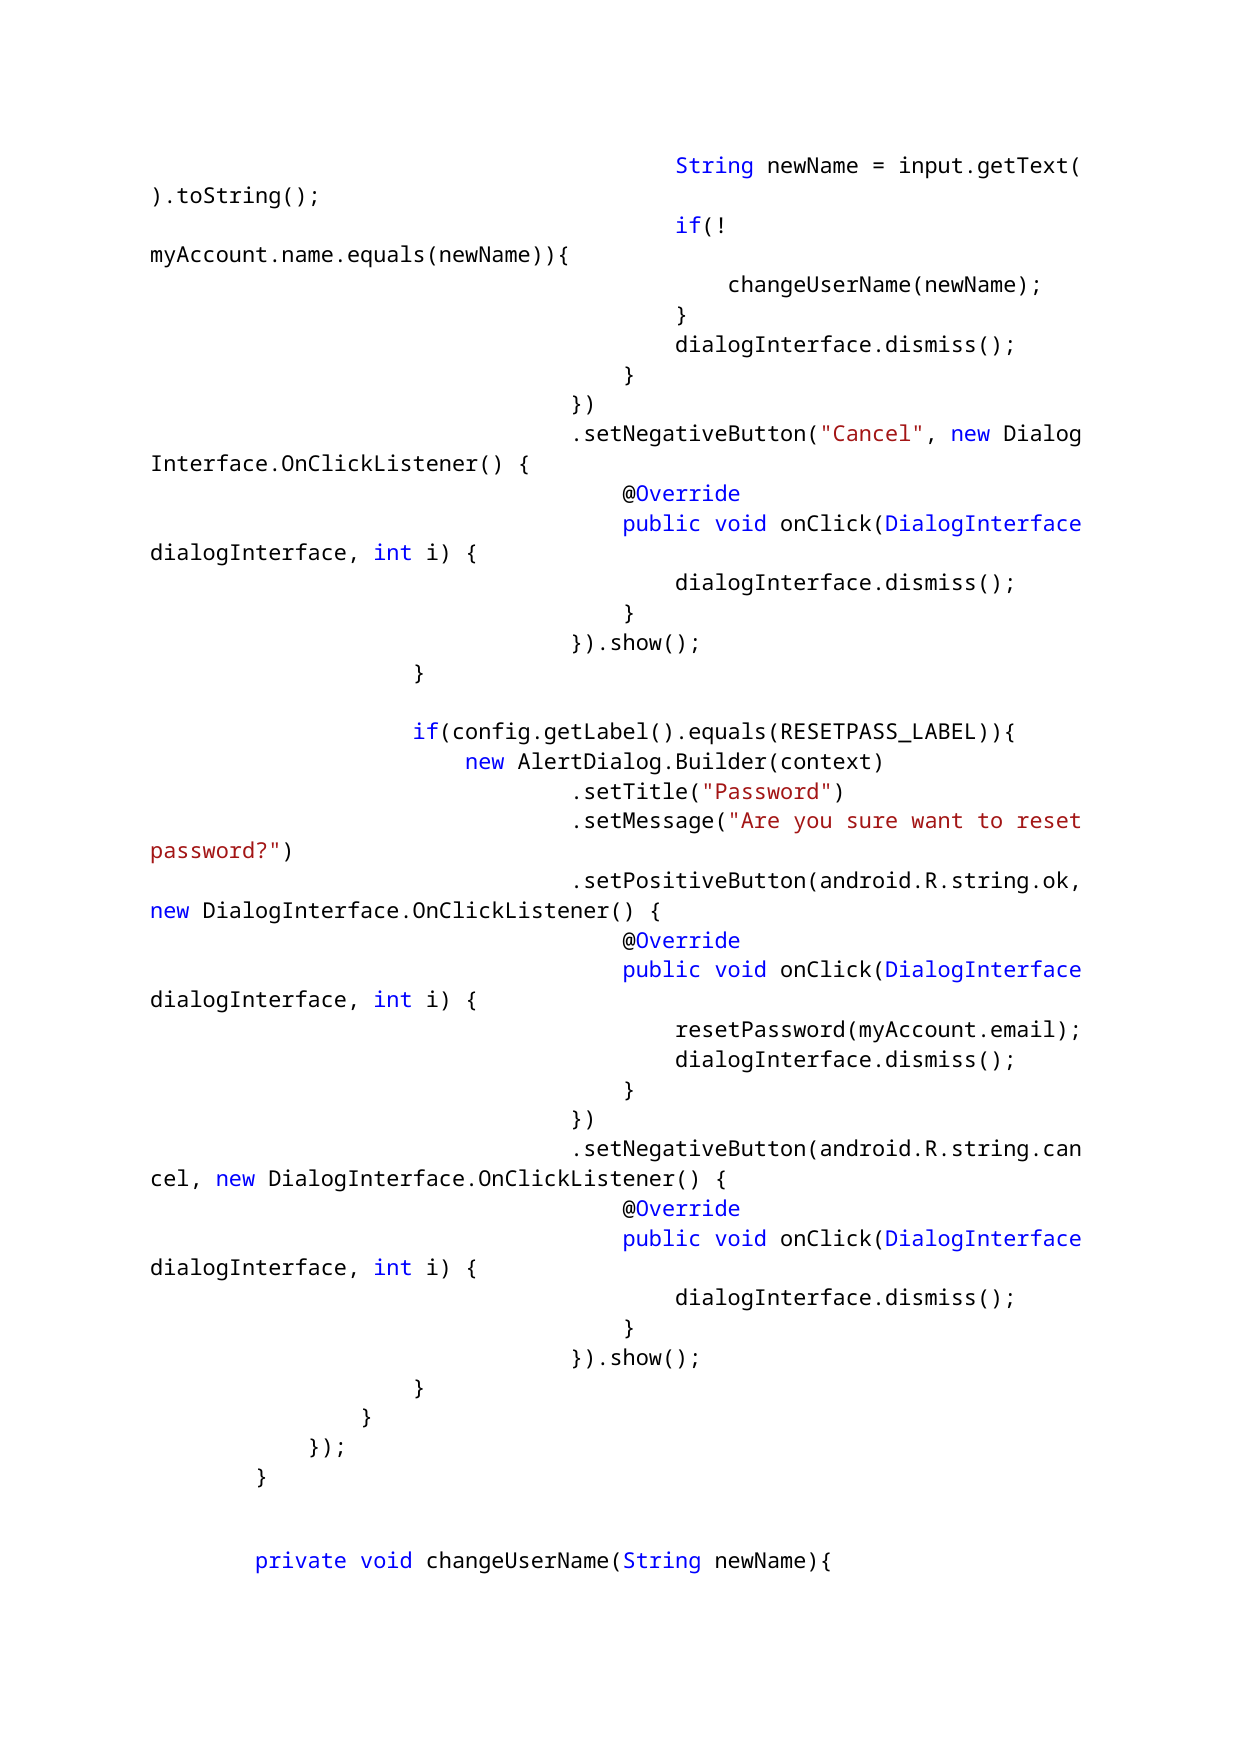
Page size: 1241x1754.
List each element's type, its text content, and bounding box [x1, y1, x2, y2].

text dialogInterface.dismiss(); [150, 329, 1090, 358]
text } [150, 1073, 1090, 1103]
text if(!myAccount.name.equals(newName)){ [150, 209, 1090, 269]
text changeUserName(newName); [150, 269, 1090, 299]
text @Override [150, 1193, 1090, 1222]
text if(config.getLabel().equals(RESETPASS_LABEL)){ [150, 716, 1090, 746]
text String newName = input.getText().toString(); [150, 150, 1090, 209]
text dialogInterface.dismiss(); [150, 1282, 1090, 1312]
text .setTitle("Password") [150, 776, 1090, 805]
text private void changeUserName(String newName){ [150, 1545, 1090, 1575]
text dialogInterface.dismiss(); [150, 1044, 1090, 1073]
text }); [150, 1431, 1090, 1461]
text } [150, 656, 1090, 686]
text @Override [150, 478, 1090, 507]
text .setMessage("Are you sure want to reset password?") [150, 805, 1090, 865]
text } [150, 1401, 1090, 1431]
text .setPositiveButton(android.R.string.ok, new DialogInterface.OnClickListener() { [150, 865, 1090, 924]
text public void onClick(DialogInterface dialogInterface, int i) { [150, 954, 1090, 1014]
text }) [150, 388, 1090, 418]
text } [150, 1312, 1090, 1342]
text } [150, 1461, 1090, 1491]
text }).show(); [150, 1342, 1090, 1371]
text } [150, 358, 1090, 388]
text dialogInterface.dismiss(); [150, 567, 1090, 597]
text .setNegativeButton("Cancel", new DialogInterface.OnClickListener() { [150, 418, 1090, 478]
text public void onClick(DialogInterface dialogInterface, int i) { [150, 1222, 1090, 1282]
text public void onClick(DialogInterface dialogInterface, int i) { [150, 507, 1090, 567]
text @Override [150, 924, 1090, 954]
text } [150, 597, 1090, 627]
text }) [150, 1103, 1090, 1133]
text .setNegativeButton(android.R.string.cancel, new DialogInterface.OnClickListener() { [150, 1133, 1090, 1193]
text resetPassword(myAccount.email); [150, 1014, 1090, 1044]
text new AlertDialog.Builder(context) [150, 746, 1090, 776]
text }).show(); [150, 627, 1090, 656]
text } [150, 299, 1090, 329]
text } [150, 1371, 1090, 1401]
